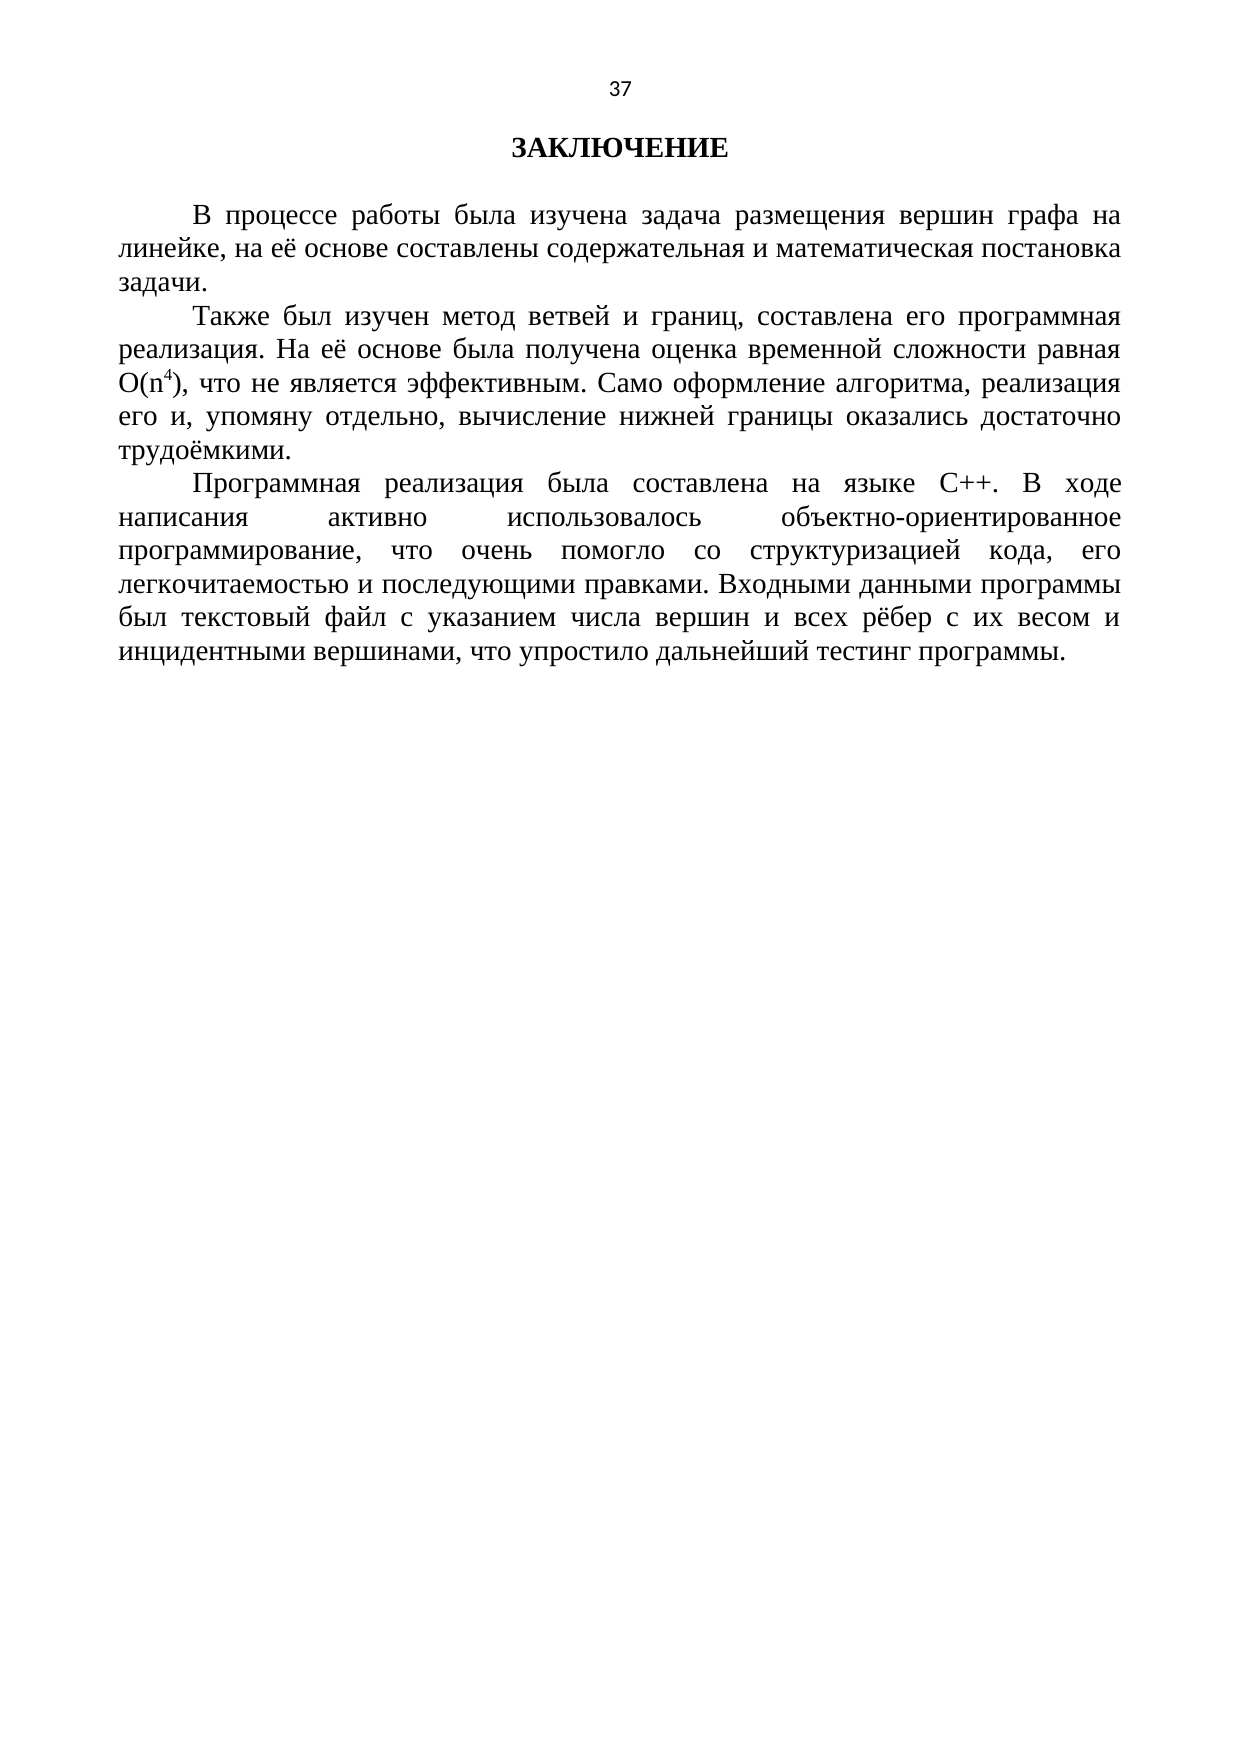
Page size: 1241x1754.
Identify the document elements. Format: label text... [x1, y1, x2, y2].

text Также был изучен метод ветвей и границ, составлена его программная реализация. На её основе была получена оценка временной сложности равная O(n4), что не является эффективным. Само оформление алгоритма, реализация его и, упомяну отдельно, вычисление нижней границы оказались достаточно трудоёмкими. [118, 298, 1122, 465]
text В процессе работы была изучена задача размещения вершин графа на линейке, на её основе составлены содержательная и математическая постановка задачи. [118, 197, 1122, 298]
text Программная реализация была составлена на языке C++. В ходе написания активно использовалось объектно-ориентированное программирование, что очень помогло со структуризацией кода, его легкочитаемостью и последующими правками. Входными данными программы был текстовый файл с указанием числа вершин и всех рёбер с их весом и инцидентными вершинами, что упростило дальнейший тестинг программы. [118, 465, 1122, 667]
subtitle ЗАКЛЮЧЕНИЕ [118, 130, 1122, 163]
